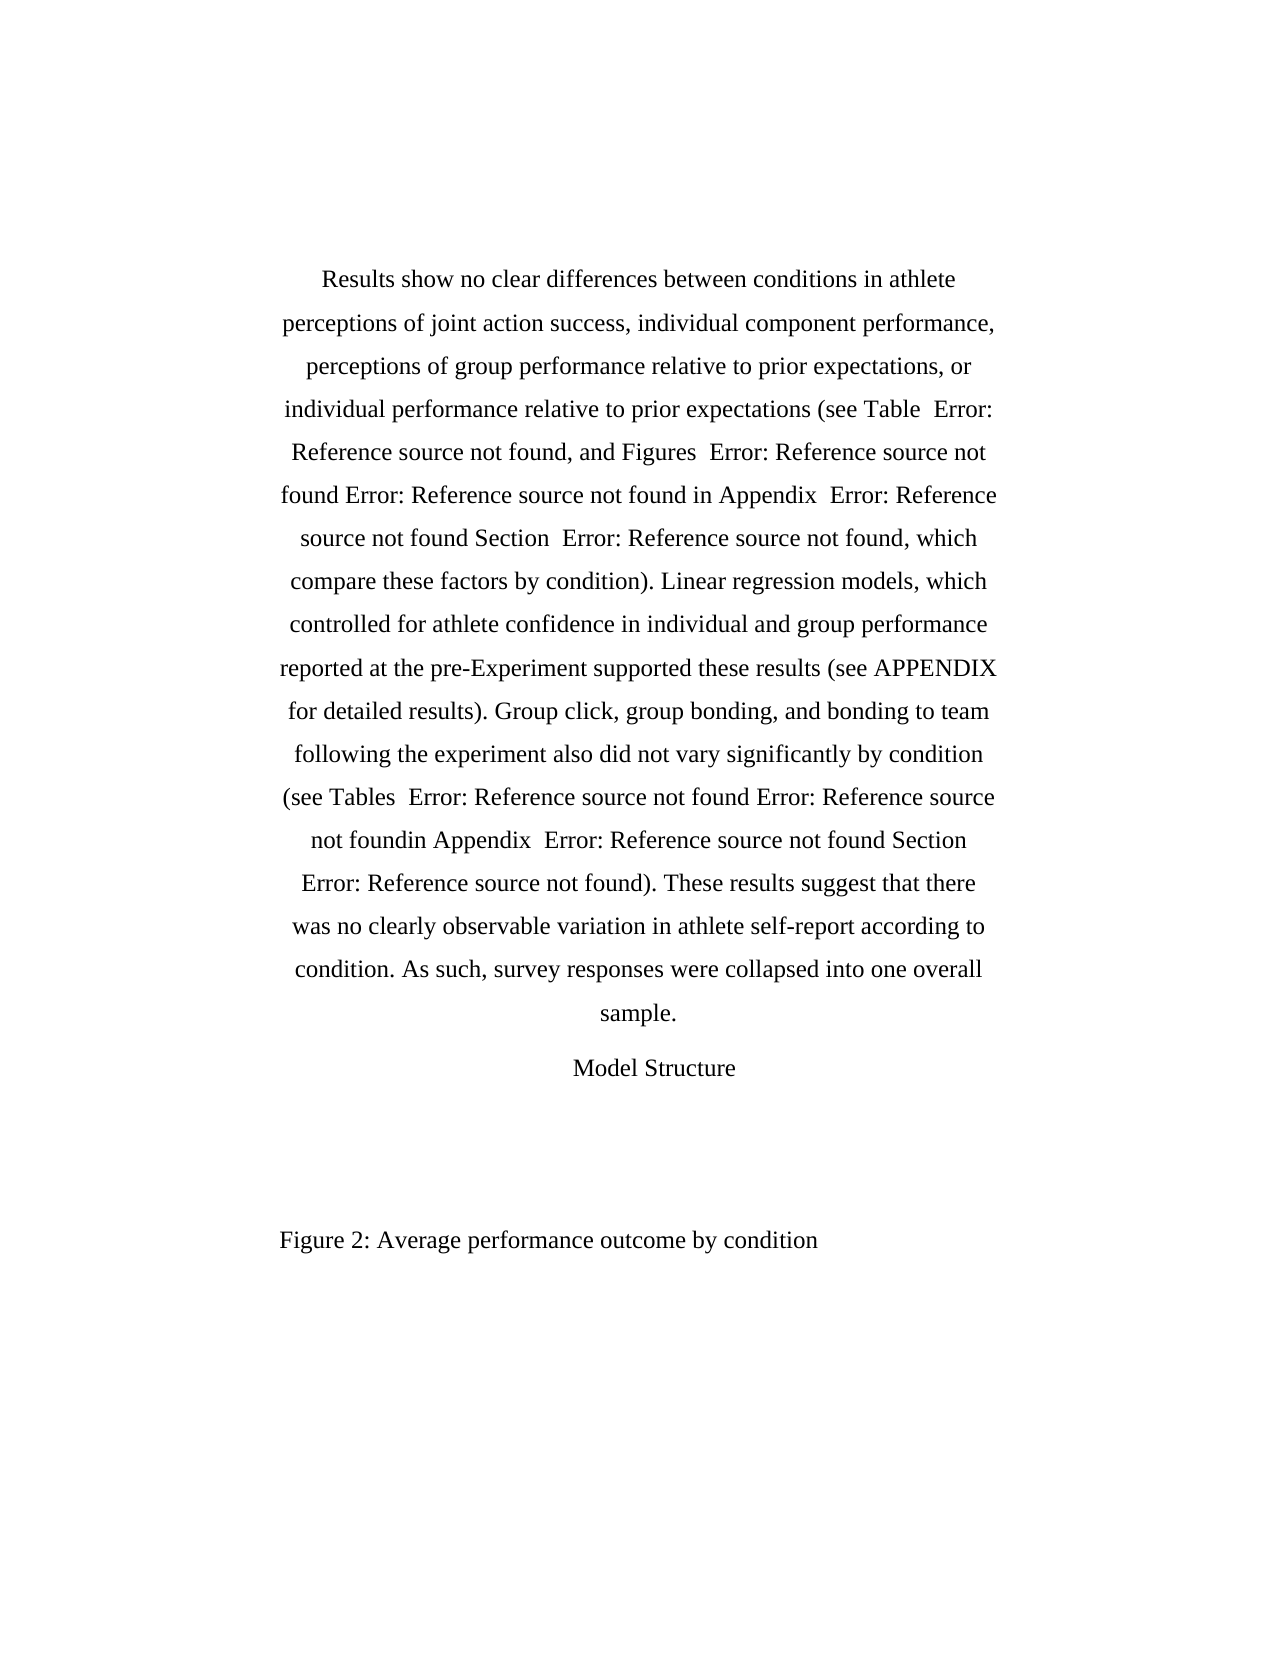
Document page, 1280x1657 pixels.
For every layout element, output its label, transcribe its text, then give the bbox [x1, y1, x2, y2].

text Model Structure [279, 1053, 998, 1082]
text Figure 2: Average performance outcome by condition [279, 1226, 998, 1254]
